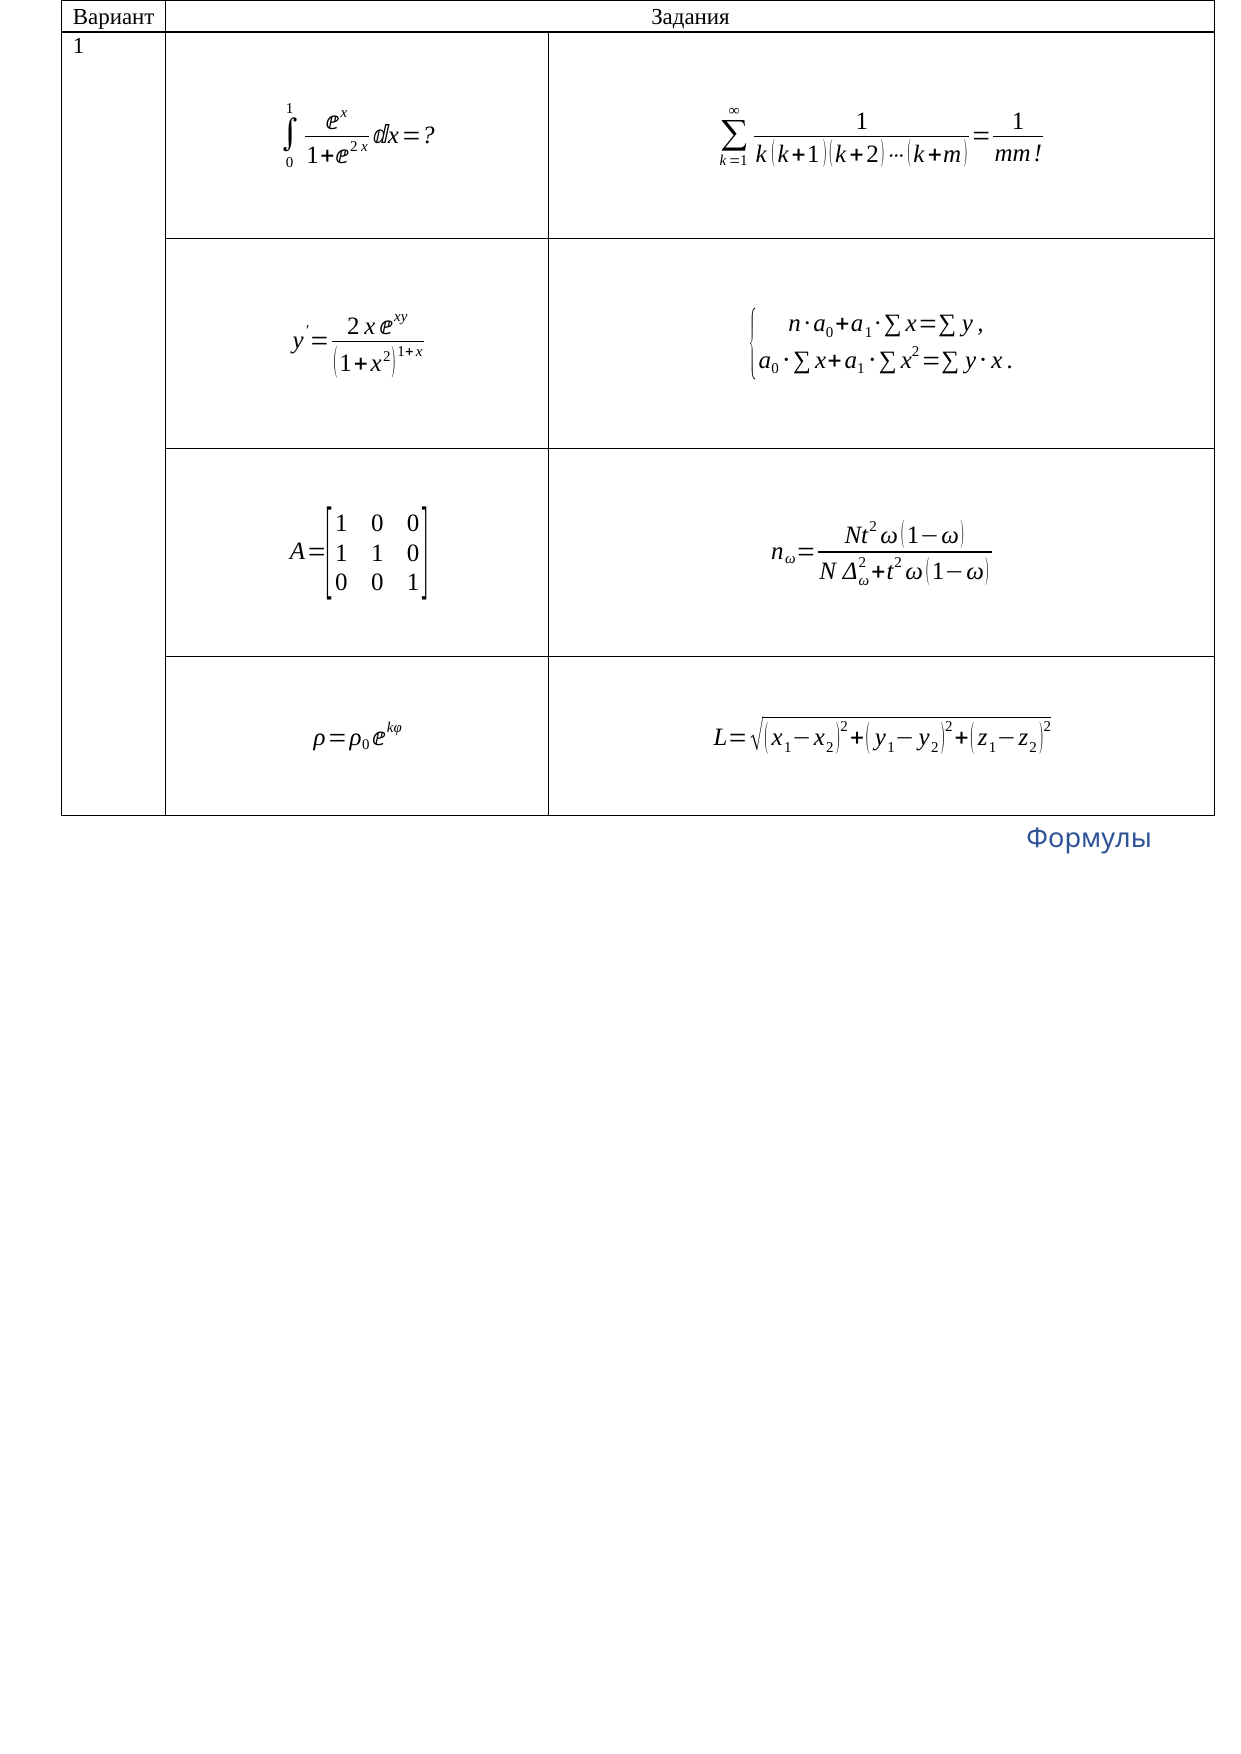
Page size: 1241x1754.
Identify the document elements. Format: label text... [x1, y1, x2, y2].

table_cell [549, 449, 1214, 656]
table_cell [549, 239, 1214, 448]
table_cell [549, 657, 1214, 814]
table_cell [166, 449, 548, 656]
table_cell [549, 33, 1214, 238]
subtitle Формулы [177, 816, 1152, 855]
table_header Вариант [62, 1, 165, 31]
table_cell 1 [62, 33, 165, 814]
table_cell [166, 239, 548, 448]
table_header Задания [166, 1, 1214, 31]
table_cell [166, 657, 548, 814]
table_cell [166, 33, 548, 238]
